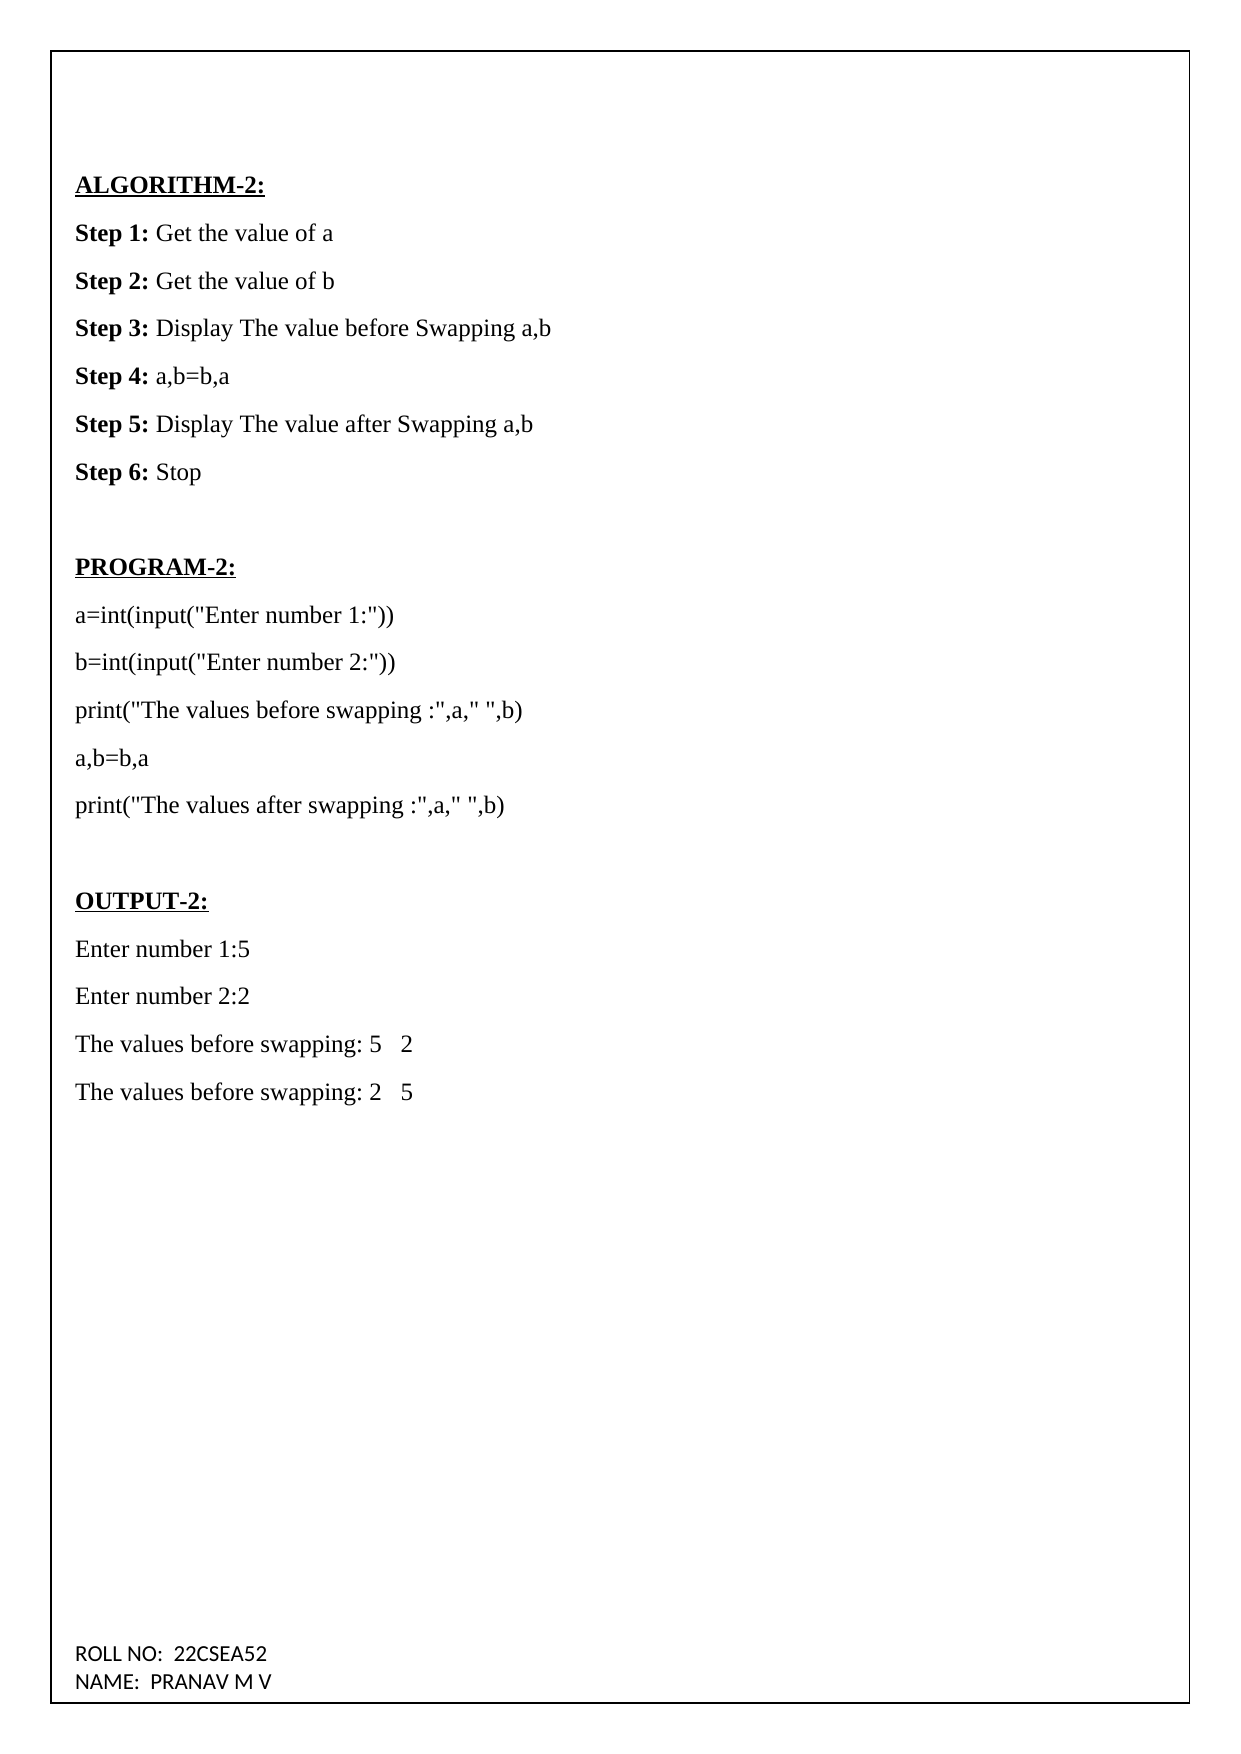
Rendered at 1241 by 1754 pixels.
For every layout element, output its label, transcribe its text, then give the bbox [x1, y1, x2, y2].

text Step 4: a,b=b,a [75, 361, 1165, 390]
text Step 5: Display The value after Swapping a,b [75, 409, 1165, 438]
text print("The values after swapping :",a," ",b) [75, 791, 1165, 819]
text a,b=b,a [75, 743, 1165, 772]
text Enter number 1:5 [75, 934, 1165, 962]
text The values before swapping: 2 5 [75, 1077, 1165, 1106]
text Step 2: Get the value of b [75, 266, 1165, 294]
text b=int(input("Enter number 2:")) [75, 647, 1165, 676]
text PROGRAM-2: [75, 552, 1165, 581]
text a=int(input("Enter number 1:")) [75, 600, 1165, 628]
text print("The values before swapping :",a," ",b) [75, 695, 1165, 724]
text ALGORITHM-2: [75, 170, 1165, 199]
text Step 6: Stop [75, 457, 1165, 485]
text Enter number 2:2 [75, 981, 1165, 1010]
text OUTPUT-2: [75, 886, 1165, 915]
text Step 3: Display The value before Swapping a,b [75, 313, 1165, 342]
text The values before swapping: 5 2 [75, 1029, 1165, 1058]
text Step 1: Get the value of a [75, 218, 1165, 247]
